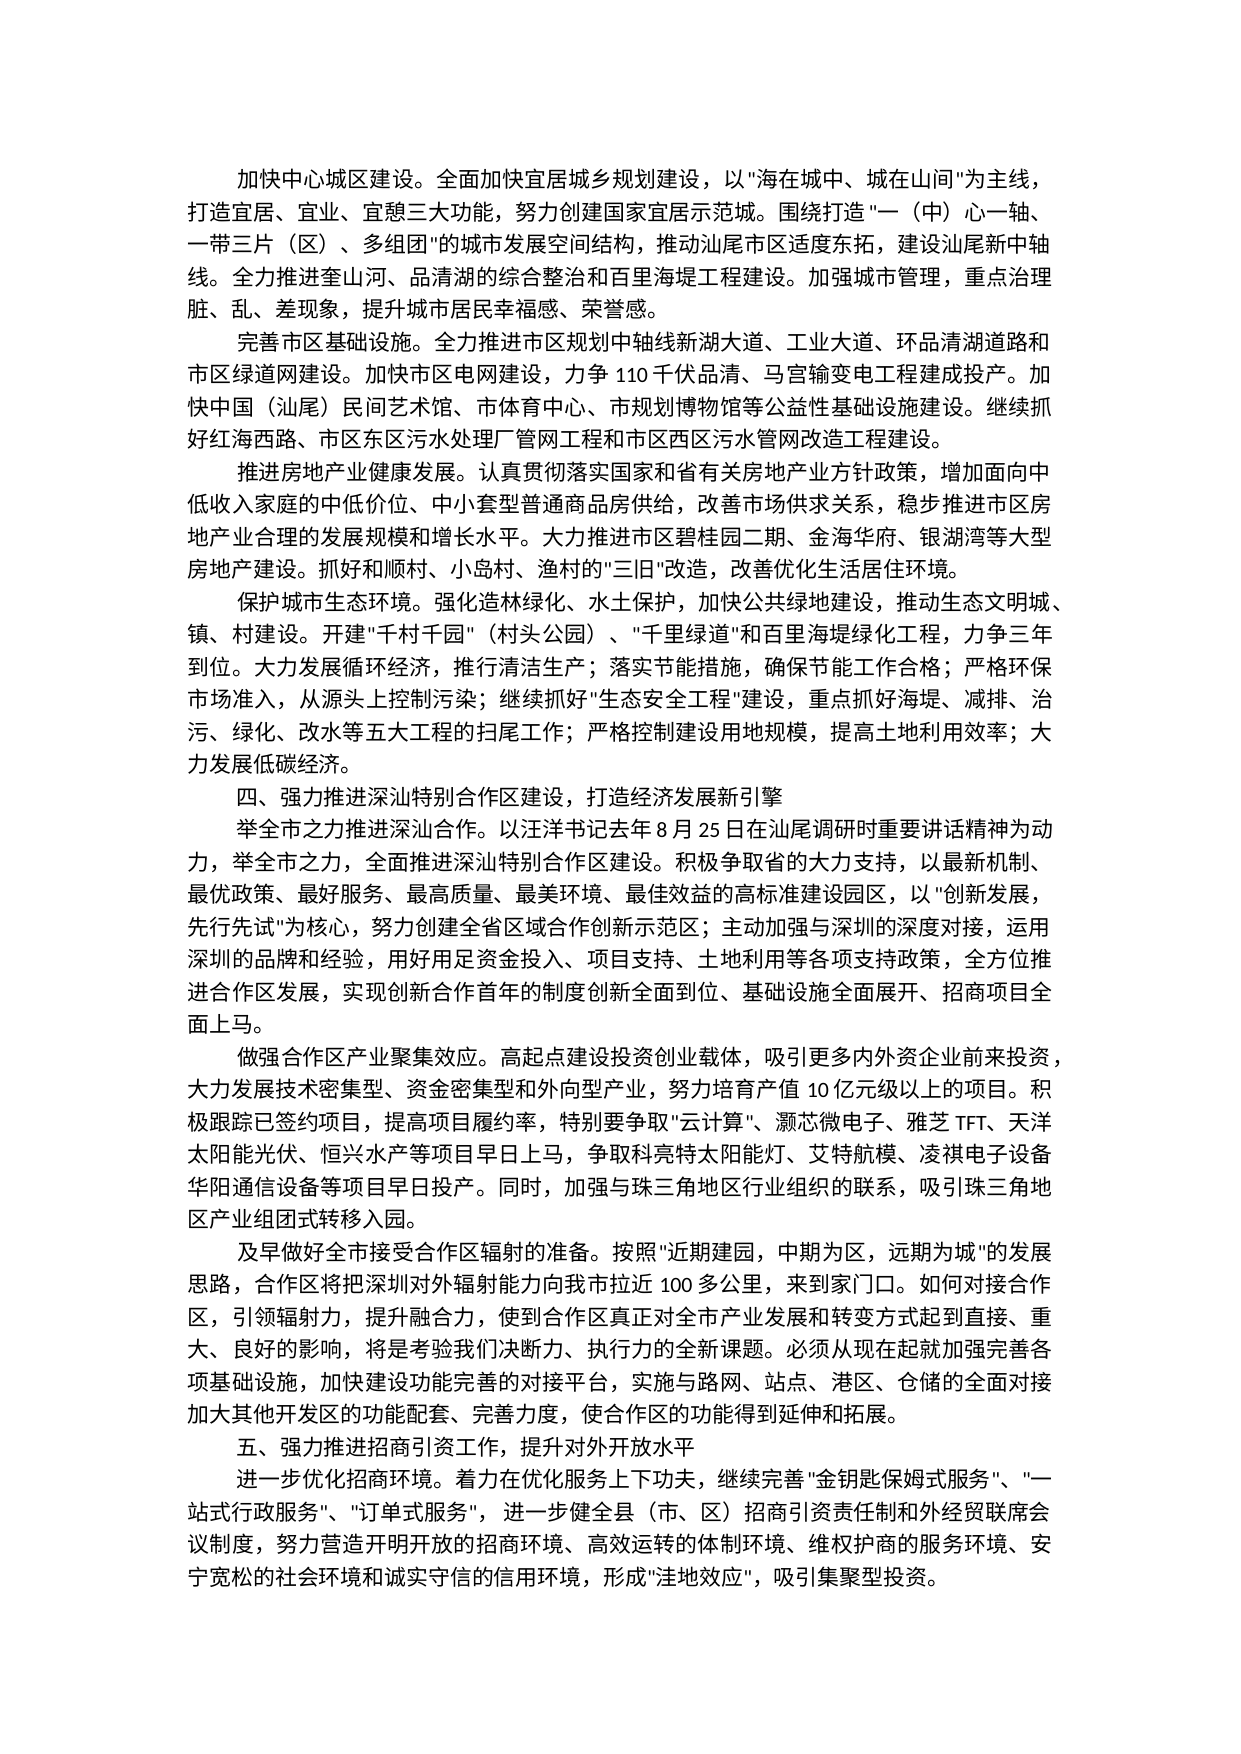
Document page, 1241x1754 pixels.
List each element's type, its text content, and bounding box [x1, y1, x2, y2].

text 推进房地产业健康发展。认真贯彻落实国家和省有关房地产业方针政策，增加面向中低收入家庭的中低价位、中小套型普通商品房供给，改善市场供求关系，稳步推进市区房地产业合理的发展规模和增长水平。大力推进市区碧桂园二期、金海华府、银湖湾等大型房地产建设。抓好和顺村、小岛村、渔村的"三旧"改造，改善优化生活居住环境。 [187, 454, 1053, 584]
text 四、强力推进深汕特别合作区建设，打造经济发展新引擎 [187, 779, 1053, 812]
text 保护城市生态环境。强化造林绿化、水土保护，加快公共绿地建设，推动生态文明城、镇、村建设。开建"千村千园"（村头公园）、"千里绿道"和百里海堤绿化工程，力争三年到位。大力发展循环经济，推行清洁生产；落实节能措施，确保节能工作合格；严格环保市场准入，从源头上控制污染；继续抓好"生态安全工程"建设，重点抓好海堤、减排、治污、绿化、改水等五大工程的扫尾工作；严格控制建设用地规模，提高土地利用效率；大力发展低碳经济。 [187, 584, 1053, 779]
text 进一步优化招商环境。着力在优化服务上下功夫，继续完善"金钥匙保姆式服务"、"一站式行政服务"、"订单式服务"， 进一步健全县（市、区）招商引资责任制和外经贸联席会议制度，努力营造开明开放的招商环境、高效运转的体制环境、维权护商的服务环境、安宁宽松的社会环境和诚实守信的信用环境，形成"洼地效应"，吸引集聚型投资。 [187, 1462, 1053, 1592]
text 做强合作区产业聚集效应。高起点建设投资创业载体，吸引更多内外资企业前来投资，大力发展技术密集型、资金密集型和外向型产业，努力培育产值10亿元级以上的项目。积极跟踪已签约项目，提高项目履约率，特别要争取"云计算"、灏芯微电子、雅芝TFT、天洋太阳能光伏、恒兴水产等项目早日上马，争取科亮特太阳能灯、艾特航模、凌祺电子设备、华阳通信设备等项目早日投产。同时，加强与珠三角地区行业组织的联系，吸引珠三角地区产业组团式转移入园。 [187, 1039, 1053, 1234]
text 完善市区基础设施。全力推进市区规划中轴线新湖大道、工业大道、环品清湖道路和市区绿道网建设。加快市区电网建设，力争110千伏品清、马宫输变电工程建成投产。加快中国（汕尾）民间艺术馆、市体育中心、市规划博物馆等公益性基础设施建设。继续抓好红海西路、市区东区污水处理厂管网工程和市区西区污水管网改造工程建设。 [187, 324, 1053, 454]
text 五、强力推进招商引资工作，提升对外开放水平 [187, 1429, 1053, 1462]
text 举全市之力推进深汕合作。以汪洋书记去年8月25日在汕尾调研时重要讲话精神为动力，举全市之力，全面推进深汕特别合作区建设。积极争取省的大力支持，以最新机制、最优政策、最好服务、最高质量、最美环境、最佳效益的高标准建设园区，以"创新发展，先行先试"为核心，努力创建全省区域合作创新示范区；主动加强与深圳的深度对接，运用深圳的品牌和经验，用好用足资金投入、项目支持、土地利用等各项支持政策，全方位推进合作区发展，实现创新合作首年的制度创新全面到位、基础设施全面展开、招商项目全面上马。 [187, 812, 1053, 1039]
text 加快中心城区建设。全面加快宜居城乡规划建设，以"海在城中、城在山间"为主线，打造宜居、宜业、宜憩三大功能，努力创建国家宜居示范城。围绕打造"一（中）心一轴、一带三片（区）、多组团"的城市发展空间结构，推动汕尾市区适度东拓，建设汕尾新中轴线。全力推进奎山河、品清湖的综合整治和百里海堤工程建设。加强城市管理，重点治理脏、乱、差现象，提升城市居民幸福感、荣誉感。 [187, 162, 1053, 324]
text 及早做好全市接受合作区辐射的准备。按照"近期建园，中期为区，远期为城"的发展思路，合作区将把深圳对外辐射能力向我市拉近100多公里，来到家门口。如何对接合作区，引领辐射力，提升融合力，使到合作区真正对全市产业发展和转变方式起到直接、重大、良好的影响，将是考验我们决断力、执行力的全新课题。必须从现在起就加强完善各项基础设施，加快建设功能完善的对接平台，实施与路网、站点、港区、仓储的全面对接，加大其他开发区的功能配套、完善力度，使合作区的功能得到延伸和拓展。 [187, 1234, 1053, 1429]
